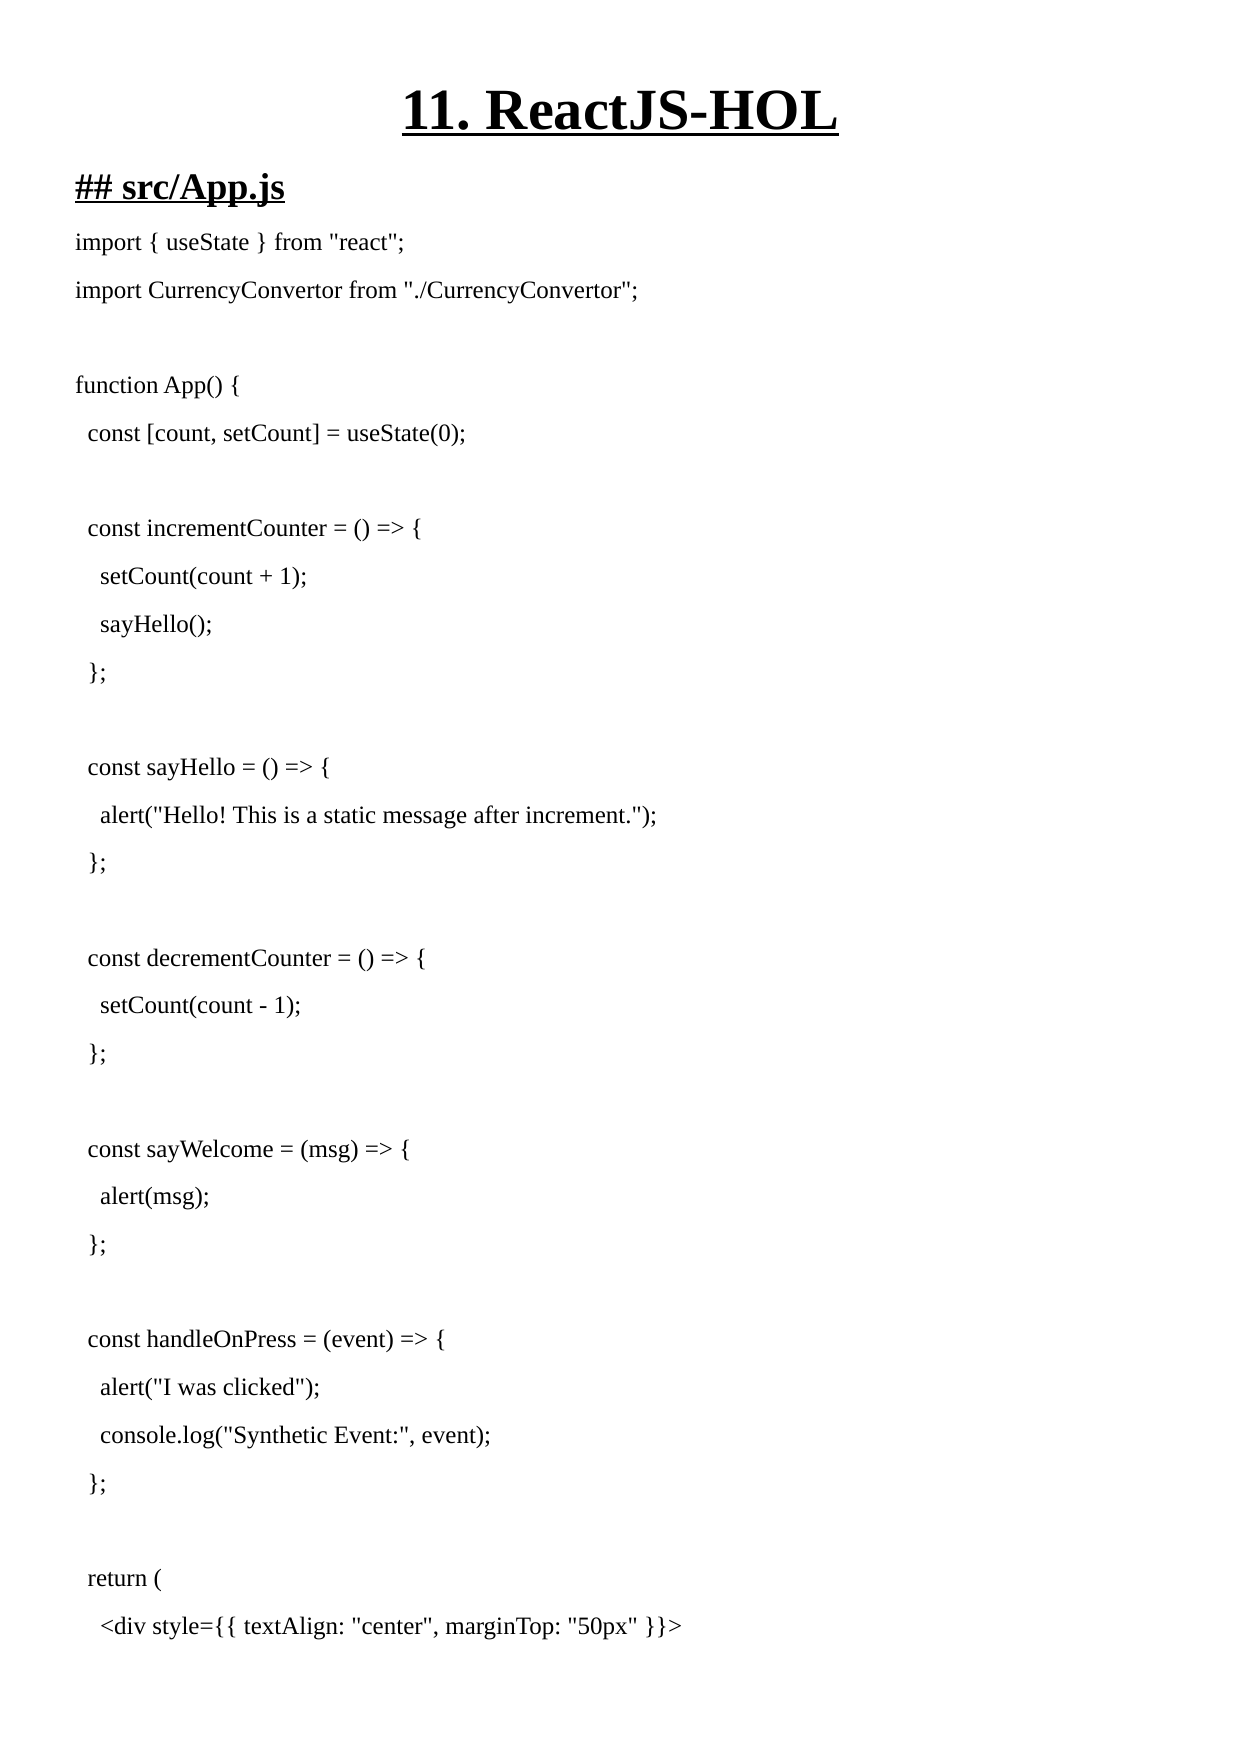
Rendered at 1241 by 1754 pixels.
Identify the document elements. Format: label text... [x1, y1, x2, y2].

text ## src/App.js [75, 164, 1165, 207]
text const incrementCounter = () => { [75, 513, 1165, 542]
text sayHello(); [75, 609, 1165, 638]
text }; [75, 1038, 1165, 1067]
text setCount(count - 1); [75, 991, 1165, 1019]
text alert("Hello! This is a static message after increment."); [75, 800, 1165, 828]
text alert(msg); [75, 1181, 1165, 1210]
text console.log("Synthetic Event:", event); [75, 1420, 1165, 1449]
text }; [75, 1468, 1165, 1496]
text const [count, setCount] = useState(0); [75, 418, 1165, 447]
text const sayHello = () => { [75, 752, 1165, 781]
text import CurrencyConvertor from "./CurrencyConvertor"; [75, 275, 1165, 304]
text }; [75, 847, 1165, 876]
text const handleOnPress = (event) => { [75, 1324, 1165, 1353]
text function App() { [75, 370, 1165, 399]
text const decrementCounter = () => { [75, 943, 1165, 972]
text import { useState } from "react"; [75, 227, 1165, 256]
text }; [75, 1229, 1165, 1258]
text }; [75, 657, 1165, 685]
text const sayWelcome = (msg) => { [75, 1134, 1165, 1162]
text setCount(count + 1); [75, 561, 1165, 590]
text 11. ReactJS-HOL [75, 75, 1165, 142]
text return ( [75, 1563, 1165, 1592]
text alert("I was clicked"); [75, 1372, 1165, 1401]
text <div style={{ textAlign: "center", marginTop: "50px" }}> [75, 1611, 1165, 1639]
